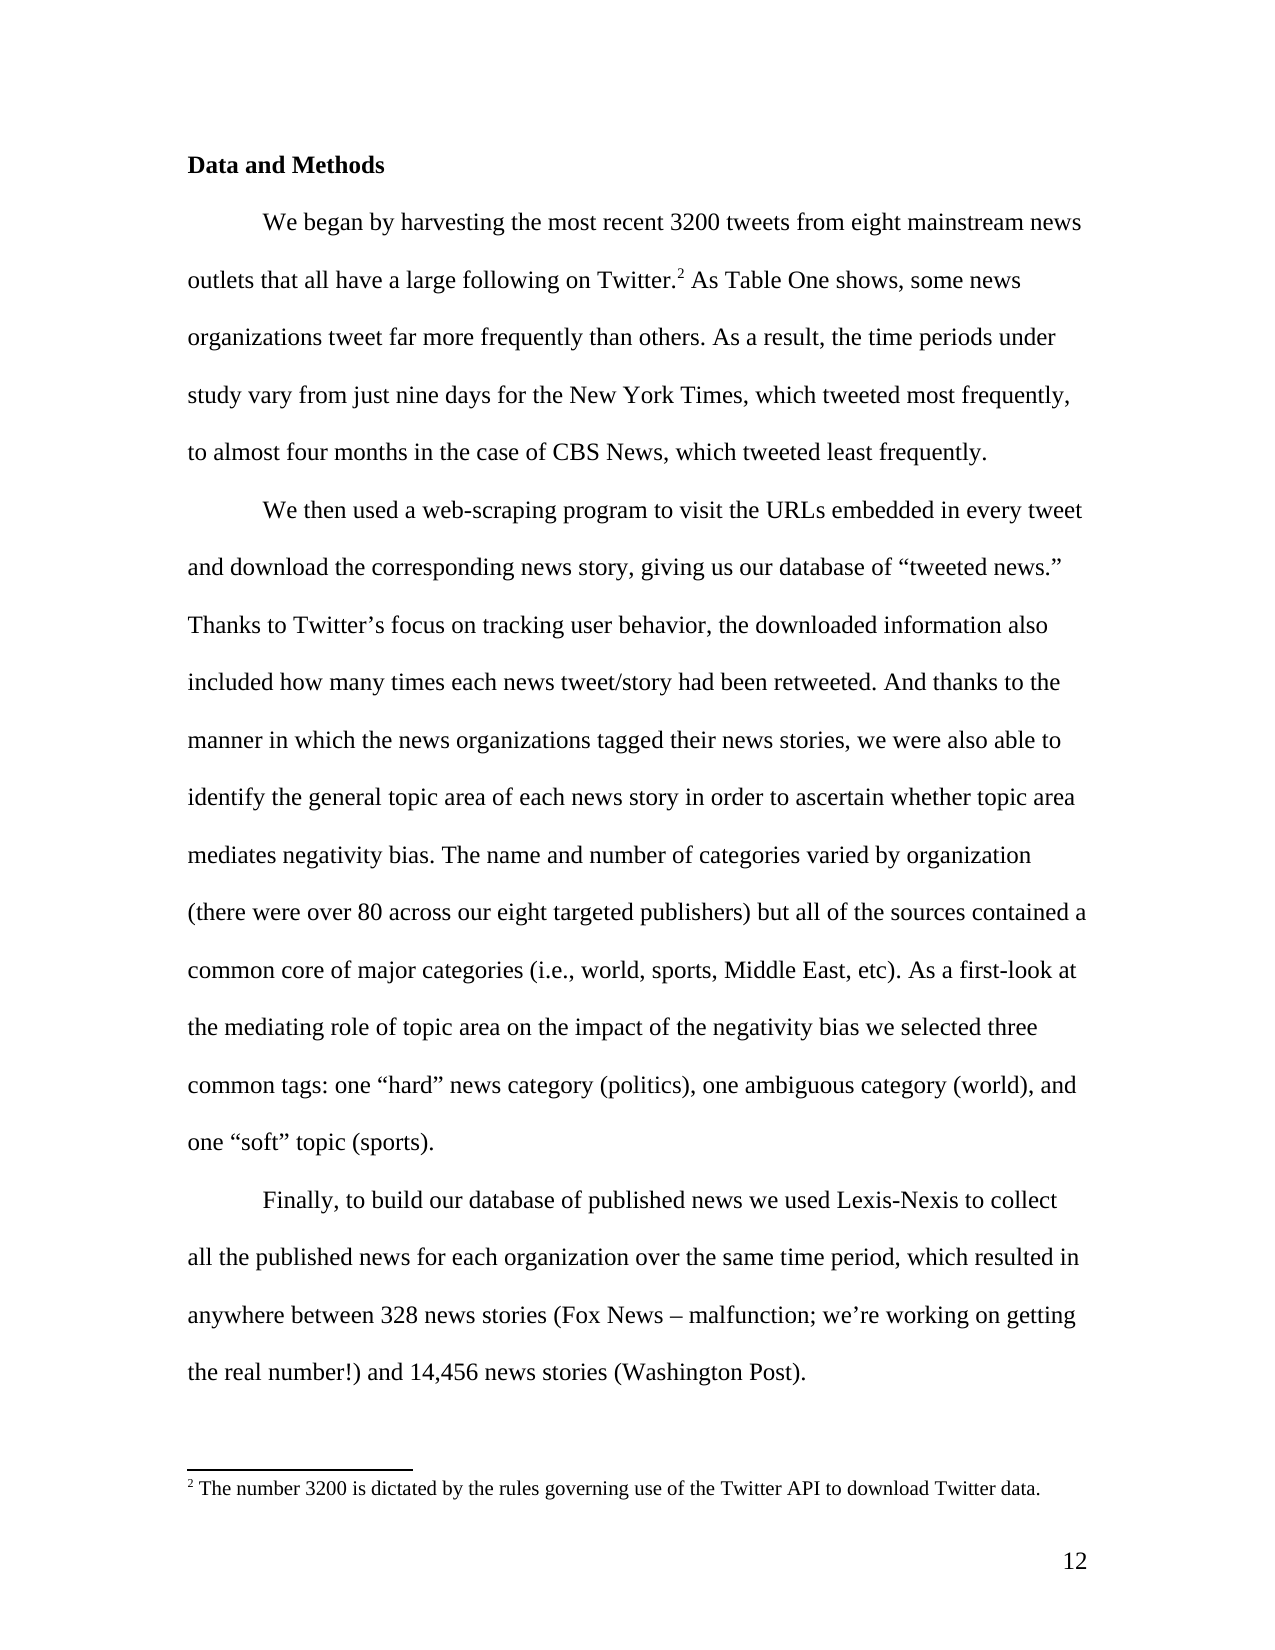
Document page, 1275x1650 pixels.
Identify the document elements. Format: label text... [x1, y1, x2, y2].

text Data and Methods [187, 150, 1087, 179]
text Finally, to build our database of published news we used Lexis-Nexis to collect all the published news for each organization over the same time period, which resulted in anywhere between 328 news stories (Fox News – malfunction; we’re working on getting the real number!) and 14,456 news stories (Washington Post). [187, 1185, 1087, 1386]
text We began by harvesting the most recent 3200 tweets from eight mainstream news outlets that all have a large following on Twitter. As Table One shows, some news organizations tweet far more frequently than others. As a result, the time periods under study vary from just nine days for the New York Times, which tweeted most frequently, to almost four months in the case of CBS News, which tweeted least frequently. [187, 207, 1087, 466]
text We then used a web-scraping program to visit the URLs embedded in every tweet and download the corresponding news story, giving us our database of “tweeted news.” Thanks to Twitter’s focus on tracking user behavior, the downloaded information also included how many times each news tweet/story had been retweeted. And thanks to the manner in which the news organizations tagged their news stories, we were also able to identify the general topic area of each news story in order to ascertain whether topic area mediates negativity bias. The name and number of categories varied by organization (there were over 80 across our eight targeted publishers) but all of the sources contained a common core of major categories (i.e., world, sports, Middle East, etc). As a first-look at the mediating role of topic area on the impact of the negativity bias we selected three common tags: one “hard” news category (politics), one ambiguous category (world), and one “soft” topic (sports). [187, 495, 1087, 1156]
